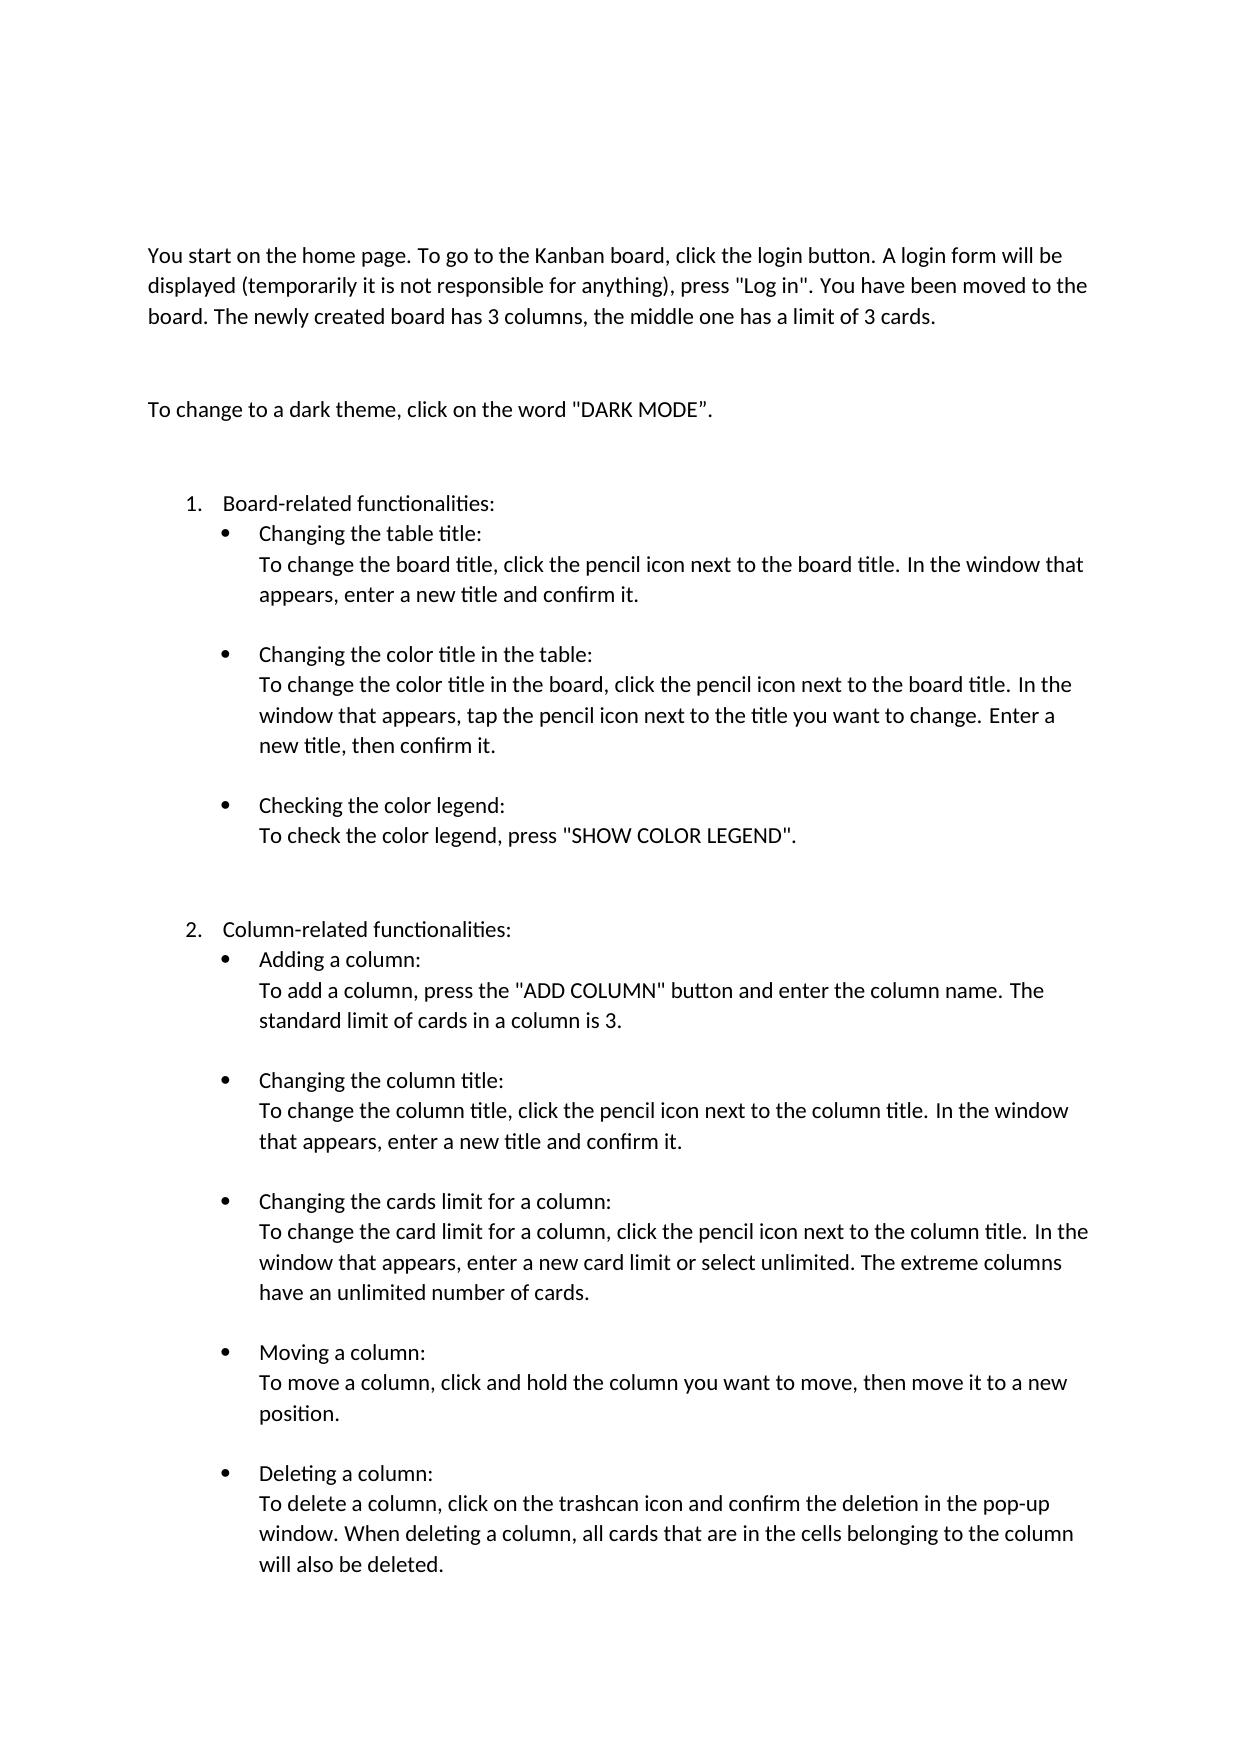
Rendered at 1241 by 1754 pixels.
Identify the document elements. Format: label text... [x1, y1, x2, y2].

list Moving a column: To move a column, click and hold the column you want to move, then move it to a new position. [221, 1338, 1093, 1457]
list Changing the table title: To change the board title, click the pencil icon next to the board title. In the window that appears, enter a new title and confirm it. [221, 519, 1093, 638]
text You start on the home page. To go to the Kanban board, click the login button. A login form will be displayed (temporarily it is not responsible for anything), press "Log in". You have been moved to the board. The newly created board has 3 columns, the middle one has a limit of 3 cards. [148, 241, 1093, 330]
list Checking the color legend: To check the color legend, press "SHOW COLOR LEGEND". [221, 791, 1093, 849]
list Changing the column title: To change the column title, click the pencil icon next to the column title. In the window that appears, enter a new title and confirm it. [221, 1066, 1093, 1185]
list Changing the color title in the table: To change the color title in the board, click the pencil icon next to the board title. In the window that appears, tap the pencil icon next to the title you want to change. Enter a new title, then confirm it. [221, 640, 1093, 789]
list Column-related functionalities: [185, 915, 1093, 943]
list Board-related functionalities: [185, 489, 1093, 517]
list Adding a column: [221, 946, 1093, 973]
list To add a column, press the "ADD COLUMN" button and enter the column name. The standard limit of cards in a column is 3. [259, 976, 1093, 1064]
list Changing the cards limit for a column: To change the card limit for a column, click the pencil icon next to the column title. In the window that appears, enter a new card limit or select unlimited. The extreme columns have an unlimited number of cards. [221, 1187, 1093, 1336]
list Deleting a column: To delete a column, click on the trashcan icon and confirm the deletion in the pop-up window. When deleting a column, all cards that are in the cells belonging to the column will also be deleted. [221, 1459, 1093, 1578]
text To change to a dark theme, click on the word "DARK MODE”. [148, 396, 1093, 423]
